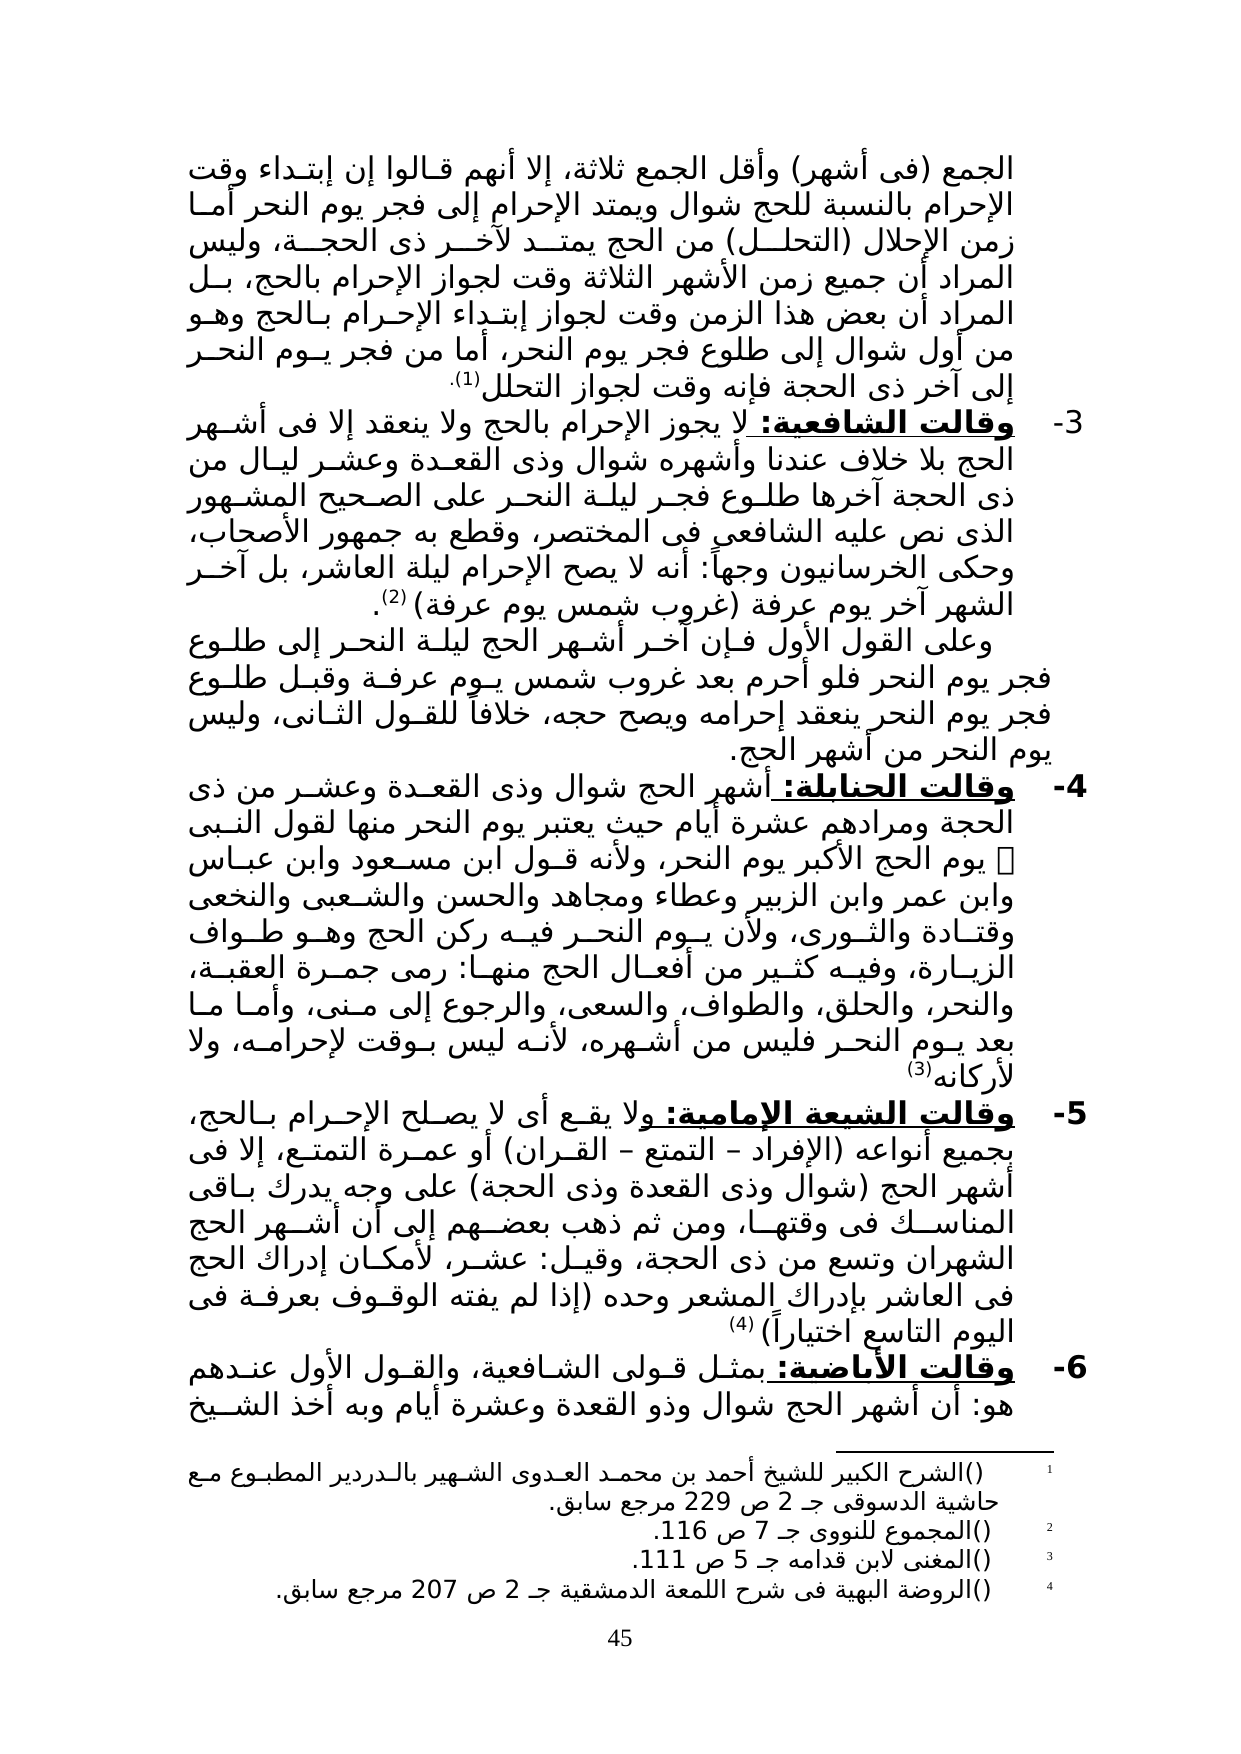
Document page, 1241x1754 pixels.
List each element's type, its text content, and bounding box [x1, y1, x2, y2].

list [187, 1350, 1053, 1422]
list وقالت الحنابلة: أشهر الحج شوال وذى القعدة وعشر من ذى الحجة ومرادهم عشرة أيام حيث يعتبر يوم النحر منها لقول النبى يوم الحج الأكبر يوم النحر، ولأنه قول ابن مسعود وابن عباس وابن عمر وابن الزبير وعطاء ومجاهد والحسن والشعبى والنخعى وقتادة والثورى، ولأن يوم النحر فيه ركن الحج وهو طواف الزيارة، وفيه كثير من أفعال الحج منها: رمى جمرة العقبة، والنحر، والحلق، والطواف، والسعى، والرجوع إلى منى، وأما ما بعد يوم النحر فليس من أشهره، لأنه ليس بوقت لإحرامه، ولا لأركانه() [187, 768, 1053, 1095]
list وقالت الشيعة الإمامية: ولا يقع أى لا يصلح الإحرام بالحج، بجميع أنواعه (الإفراد – التمتع – القران) أو عمرة التمتع، إلا فى أشهر الحج (شوال وذى القعدة وذى الحجة) على وجه يدرك باقى المناسك فى وقتها، ومن ثم ذهب بعضهم إلى أن أشهر الحج الشهران وتسع من ذى الحجة، وقيل: عشر، لأمكان إدراك الحج فى العاشر بإدراك المشعر وحده (إذا لم يفته الوقوف بعرفة فى اليوم التاسع اختياراً) () [187, 1095, 1053, 1350]
list وقالت الشافعية: لا يجوز الإحرام بالحج ولا ينعقد إلا فى أشهر الحج بلا خلاف عندنا وأشهره شوال وذى القعدة وعشر ليال من ذى الحجة آخرها طلوع فجر ليلة النحر على الصحيح المشهور الذى نص عليه الشافعى فى المختصر، وقطع به جمهور الأصحاب، وحكى الخرسانيون وجهاً: أنه لا يصح الإحرام ليلة العاشر، بل آخر الشهر آخر يوم عرفة (غروب شمس يوم عرفة) (). [187, 404, 1053, 623]
text وعلى القول الأول فإن آخر أشهر الحج ليلة النحر إلى طلوع فجر يوم النحر فلو أحرم بعد غروب شمس يوم عرفة وقبل طلوع فجر يوم النحر ينعقد إحرامه ويصح حجه، خلافاً للقول الثانى، وليس يوم النحر من أشهر الحج. [187, 623, 1053, 768]
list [187, 150, 1053, 404]
